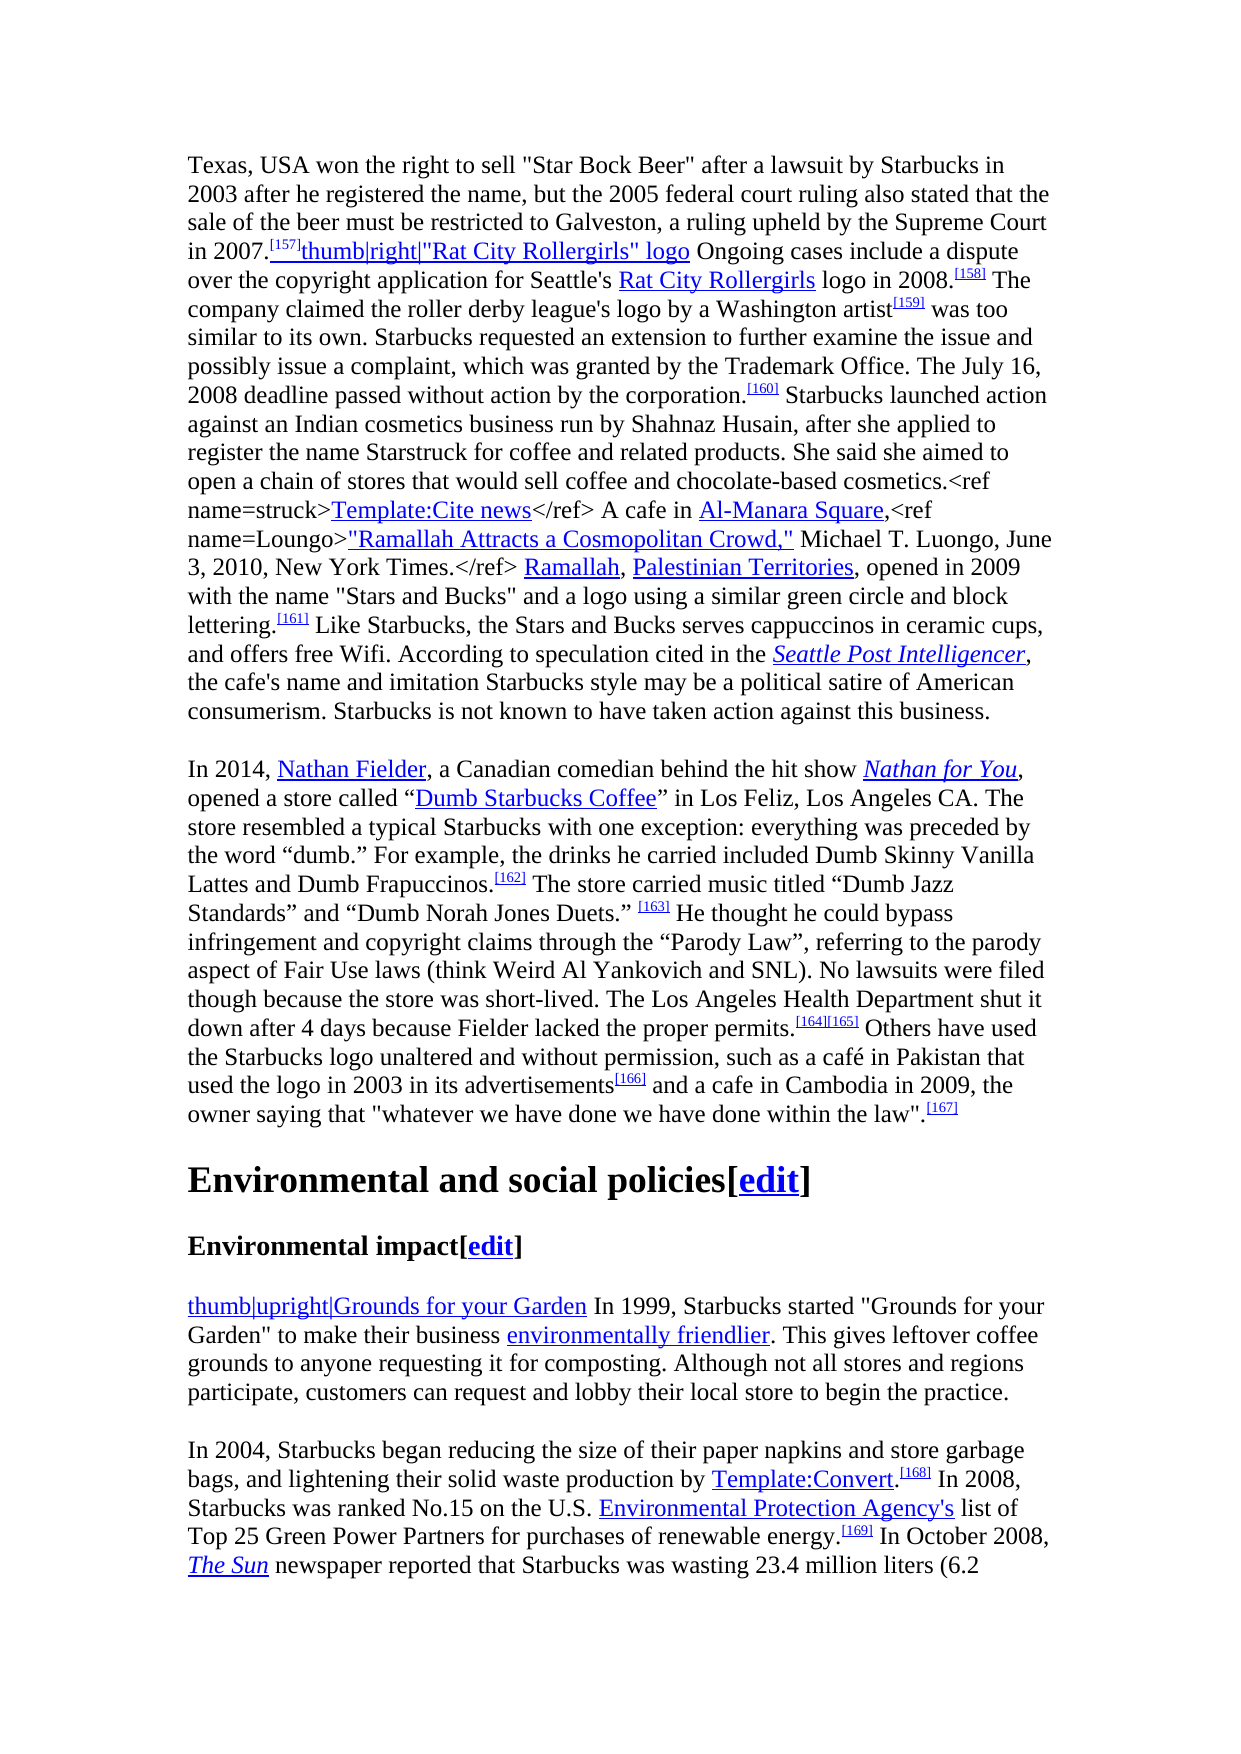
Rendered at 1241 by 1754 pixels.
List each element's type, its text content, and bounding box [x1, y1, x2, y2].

subtitle Environmental impact[edit] [187, 1229, 1053, 1262]
subtitle Environmental and social policies[edit] [187, 1157, 1053, 1200]
text In 2014, Nathan Fielder, a Canadian comedian behind the hit show Nathan for You, opened a store called “Dumb Starbucks Coffee” in Los Feliz, Los Angeles CA. The store resembled a typical Starbucks with one exception: everything was preceded by the word “dumb.” For example, the drinks he carried included Dumb Skinny Vanilla Lattes and Dumb Frapuccinos.[162] The store carried music titled “Dumb Jazz Standards” and “Dumb Norah Jones Duets.” [163] He thought he could bypass infringement and copyright claims through the “Parody Law”, referring to the parody aspect of Fair Use laws (think Weird Al Yankovich and SNL). No lawsuits were filed though because the store was short-lived. The Los Angeles Health Department shut it down after 4 days because Fielder lacked the proper permits.[164][165] Others have used the Starbucks logo unaltered and without permission, such as a café in Pakistan that used the logo in 2003 in its advertisements[166] and a cafe in Cambodia in 2009, the owner saying that "whatever we have done we have done within the law".[167] [187, 754, 1053, 1128]
text thumb|upright|Grounds for your Garden In 1999, Starbucks started "Grounds for your Garden" to make their business environmentally friendlier. This gives leftover coffee grounds to anyone requesting it for composting. Although not all stores and regions participate, customers can request and lobby their local store to begin the practice. [187, 1291, 1053, 1406]
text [187, 150, 1053, 725]
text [187, 1435, 1053, 1579]
